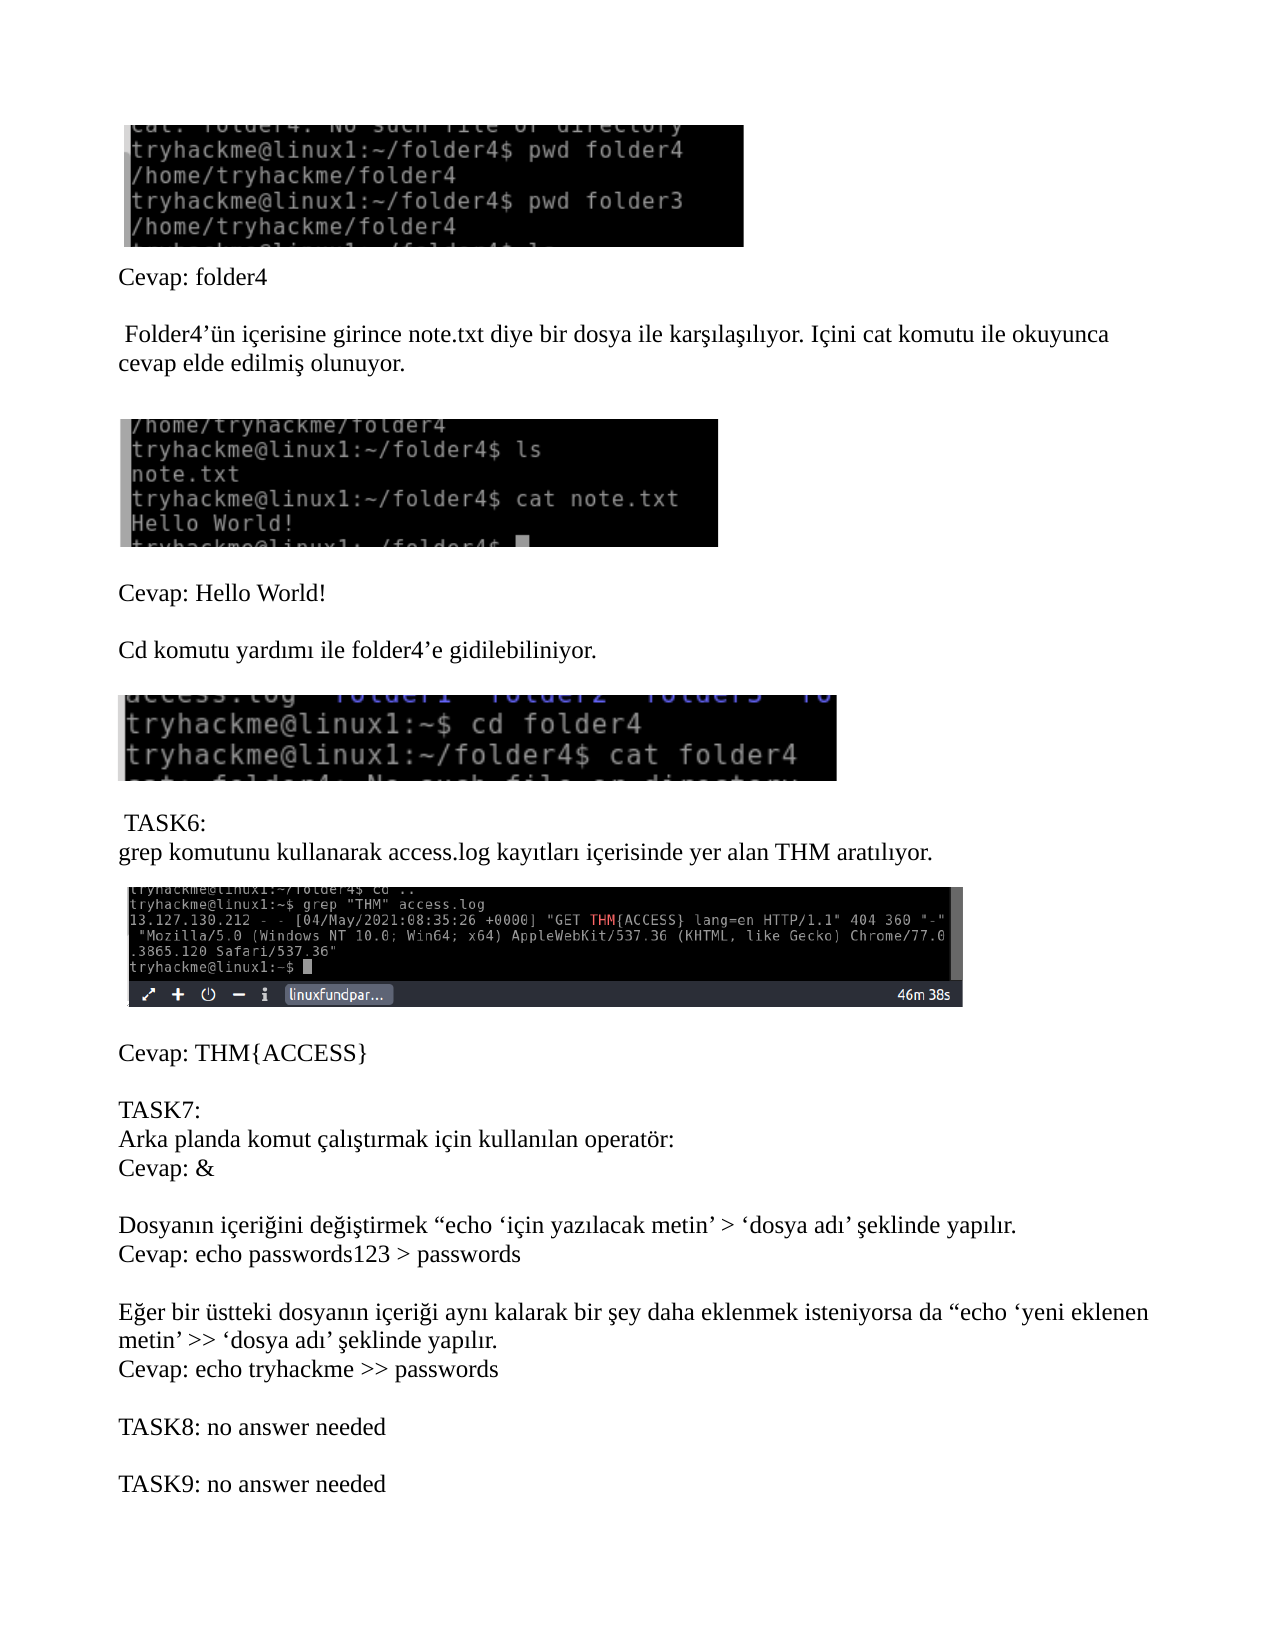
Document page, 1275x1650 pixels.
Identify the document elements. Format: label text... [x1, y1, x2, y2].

text TASK9: no answer needed [118, 1469, 1157, 1498]
text Cevap: echo passwords123 > passwords [118, 1239, 1157, 1268]
text TASK8: no answer needed [118, 1412, 1157, 1441]
text Folder4’ün içerisine girince note.txt diye bir dosya ile karşılaşılıyor. Içini cat komutu ile okuyunca cevap elde edilmiş olunuyor. [118, 319, 1157, 377]
text Cevap: & [118, 1153, 1157, 1182]
text grep komutunu kullanarak access.log kayıtları içerisinde yer alan THM aratılıyor. [118, 837, 1157, 866]
picture [119, 419, 719, 547]
text TASK7: [118, 1096, 1157, 1124]
text Cd komutu yardımı ile folder4’e gidilebiliniyor. [118, 636, 1157, 664]
text Eğer bir üstteki dosyanın içeriği aynı kalarak bir şey daha eklenmek isteniyorsa da “echo ‘yeni eklenen metin’ >> ‘dosya adı’ şeklinde yapılır. [118, 1297, 1157, 1354]
text TASK6: [118, 808, 1157, 837]
text Cevap: THM{ACCESS} [118, 1038, 1157, 1067]
text Cevap: echo tryhackme >> passwords [118, 1354, 1157, 1383]
text Arka planda komut çalıştırmak için kullanılan operatör: [118, 1124, 1157, 1153]
picture [127, 887, 963, 1007]
text Cevap: folder4 [118, 262, 1157, 291]
text Dosyanın içeriğini değiştirmek “echo ‘için yazılacak metin’ > ‘dosya adı’ şeklinde yapılır. [118, 1211, 1157, 1239]
text Cevap: Hello World! [118, 578, 1157, 607]
picture [117, 695, 837, 781]
picture [124, 125, 744, 247]
